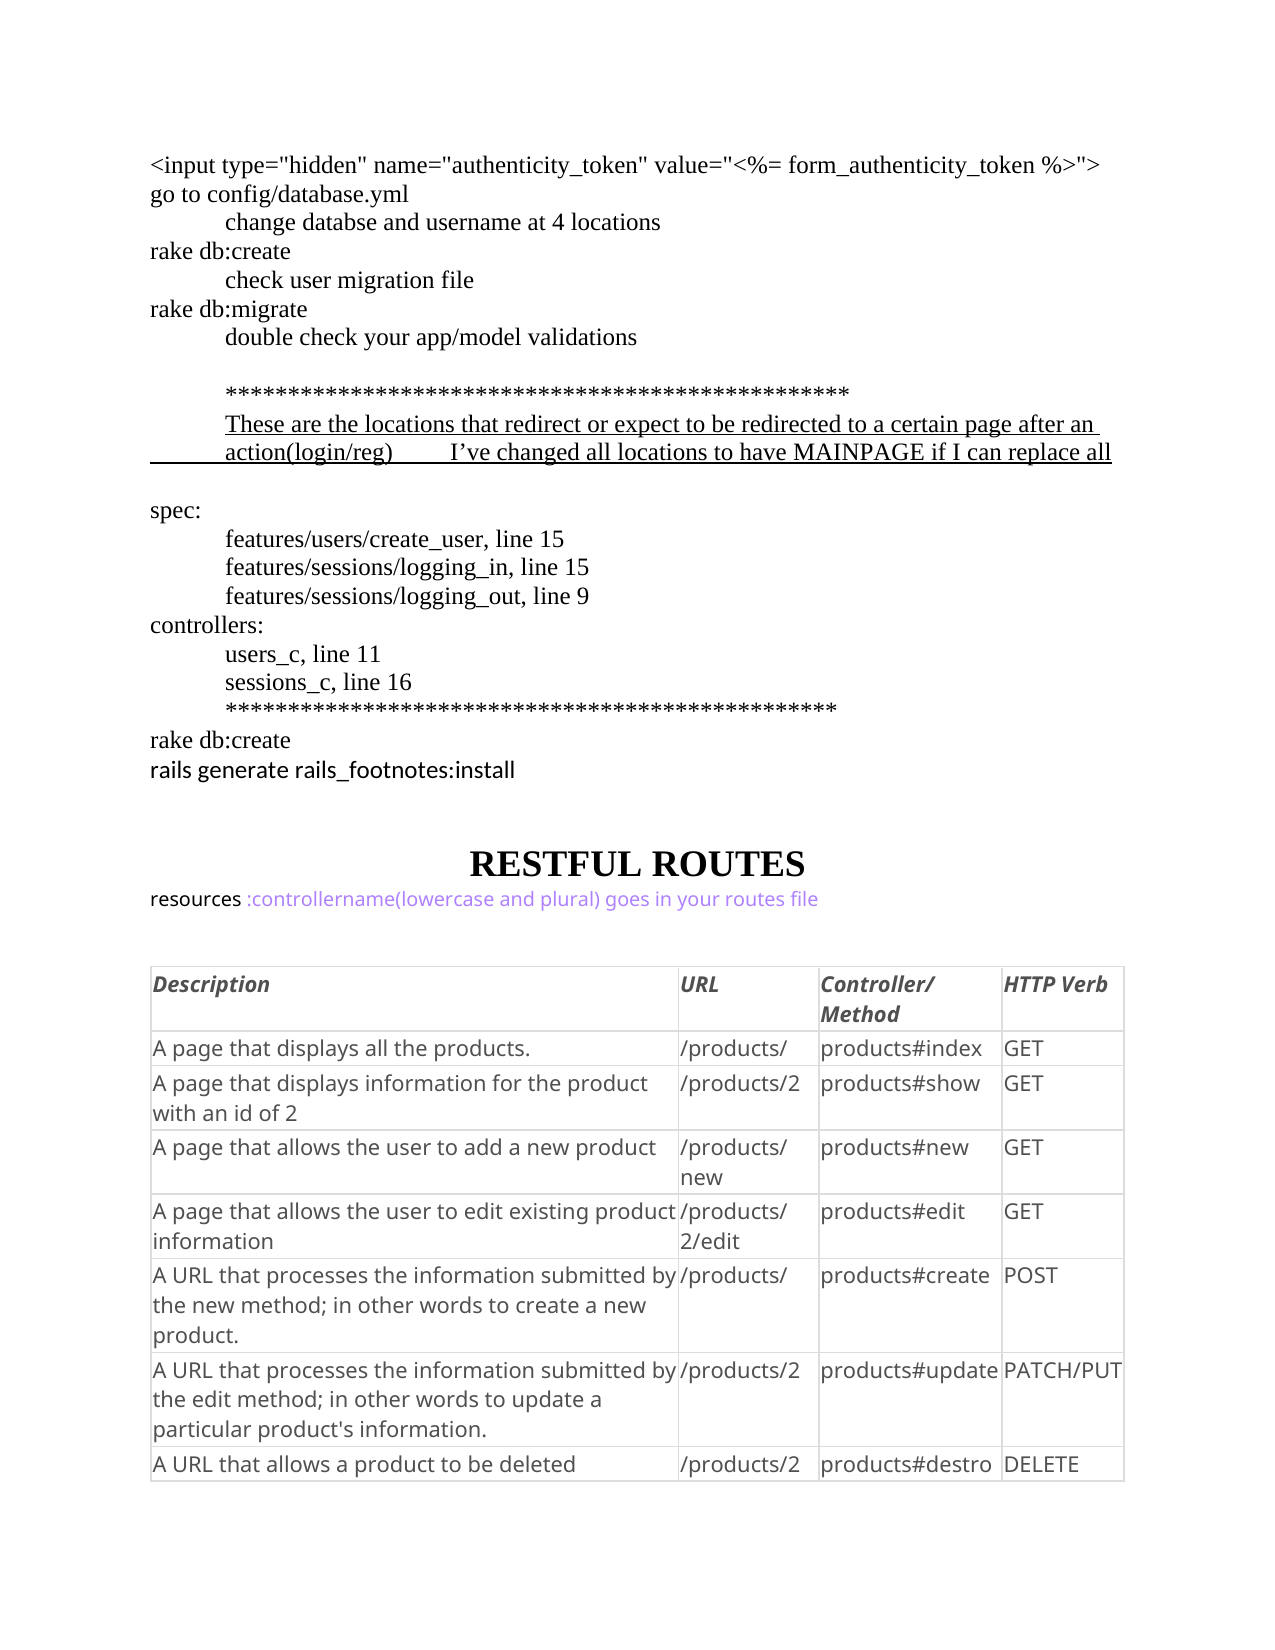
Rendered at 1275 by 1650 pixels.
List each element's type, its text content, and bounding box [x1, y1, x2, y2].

table_cell /products/2 [679, 1353, 818, 1446]
table_cell A page that allows the user to add a new product [152, 1131, 678, 1193]
table_cell A page that displays information for the product with an id of 2 [152, 1066, 678, 1129]
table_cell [152, 1447, 678, 1480]
table_cell A URL that processes the information submitted by the new method; in other words to create a new product. [152, 1259, 678, 1351]
table_cell products#edit [820, 1195, 1001, 1257]
text <input type="hidden" name="authenticity_token" value="<%= form_authenticity_token %>"> [150, 150, 1125, 179]
table_cell products#update [820, 1353, 1001, 1446]
text RESTFUL ROUTES [150, 842, 1125, 885]
table_cell /products/ [679, 1259, 818, 1351]
table_header Description [152, 967, 678, 1030]
text features/sessions/logging_out, line 9 [150, 581, 1125, 610]
table_cell /products/ [679, 1032, 818, 1064]
text rake db:create [150, 236, 1125, 265]
table_cell /products/new [679, 1131, 818, 1193]
table_cell /products/2 [679, 1066, 818, 1129]
table_cell PATCH/PUT [1003, 1353, 1123, 1446]
text rake db:migrate [150, 294, 1125, 322]
table_cell A page that allows the user to edit existing product information [152, 1195, 678, 1257]
table_cell products#show [820, 1066, 1001, 1129]
text users_c, line 11 [150, 639, 1125, 667]
table_cell GET [1003, 1131, 1123, 1193]
table_cell A page that displays all the products. [152, 1032, 678, 1064]
text ************************************************** [150, 380, 1125, 409]
table_cell products#create [820, 1259, 1001, 1351]
table_cell DELETE [1003, 1447, 1123, 1480]
table_cell POST [1003, 1259, 1123, 1351]
table_cell products#destroy [820, 1447, 1001, 1480]
text features/users/create_user, line 15 [150, 524, 1125, 552]
table_cell products#new [820, 1131, 1001, 1193]
table_cell /products/2/edit [679, 1195, 818, 1257]
table_header URL [679, 967, 819, 1030]
table_header HTTP Verb [1003, 967, 1123, 1030]
text features/sessions/logging_in, line 15 [150, 552, 1125, 581]
text resources :controllername(lowercase and plural) goes in your routes file [150, 885, 1125, 912]
table_cell /products/2 [679, 1447, 818, 1480]
table_cell GET [1003, 1032, 1123, 1064]
text ************************************************* [150, 696, 1125, 725]
text controllers: [150, 610, 1125, 639]
table_cell A URL that processes the information submitted by the edit method; in other words to update a particular product's information. [152, 1353, 678, 1446]
text go to config/database.yml [150, 179, 1125, 207]
text spec: [150, 495, 1125, 524]
table_cell products#index [820, 1032, 1001, 1064]
text rails generate rails_footnotes:install [150, 754, 1125, 784]
text These are the locations that redirect or expect to be redirected to a certain page after an action(login/reg) I’ve changed all locations to have MAINPAGE if I can replace all [150, 409, 1125, 466]
table_header Controller/Method [820, 967, 1002, 1030]
text double check your app/model validations [150, 322, 1125, 351]
text check user migration file [150, 265, 1125, 294]
table_cell GET [1003, 1066, 1123, 1129]
text rake db:create [150, 725, 1125, 754]
text sessions_c, line 16 [150, 667, 1125, 696]
text change databse and username at 4 locations [150, 207, 1125, 236]
table_cell GET [1003, 1195, 1123, 1257]
